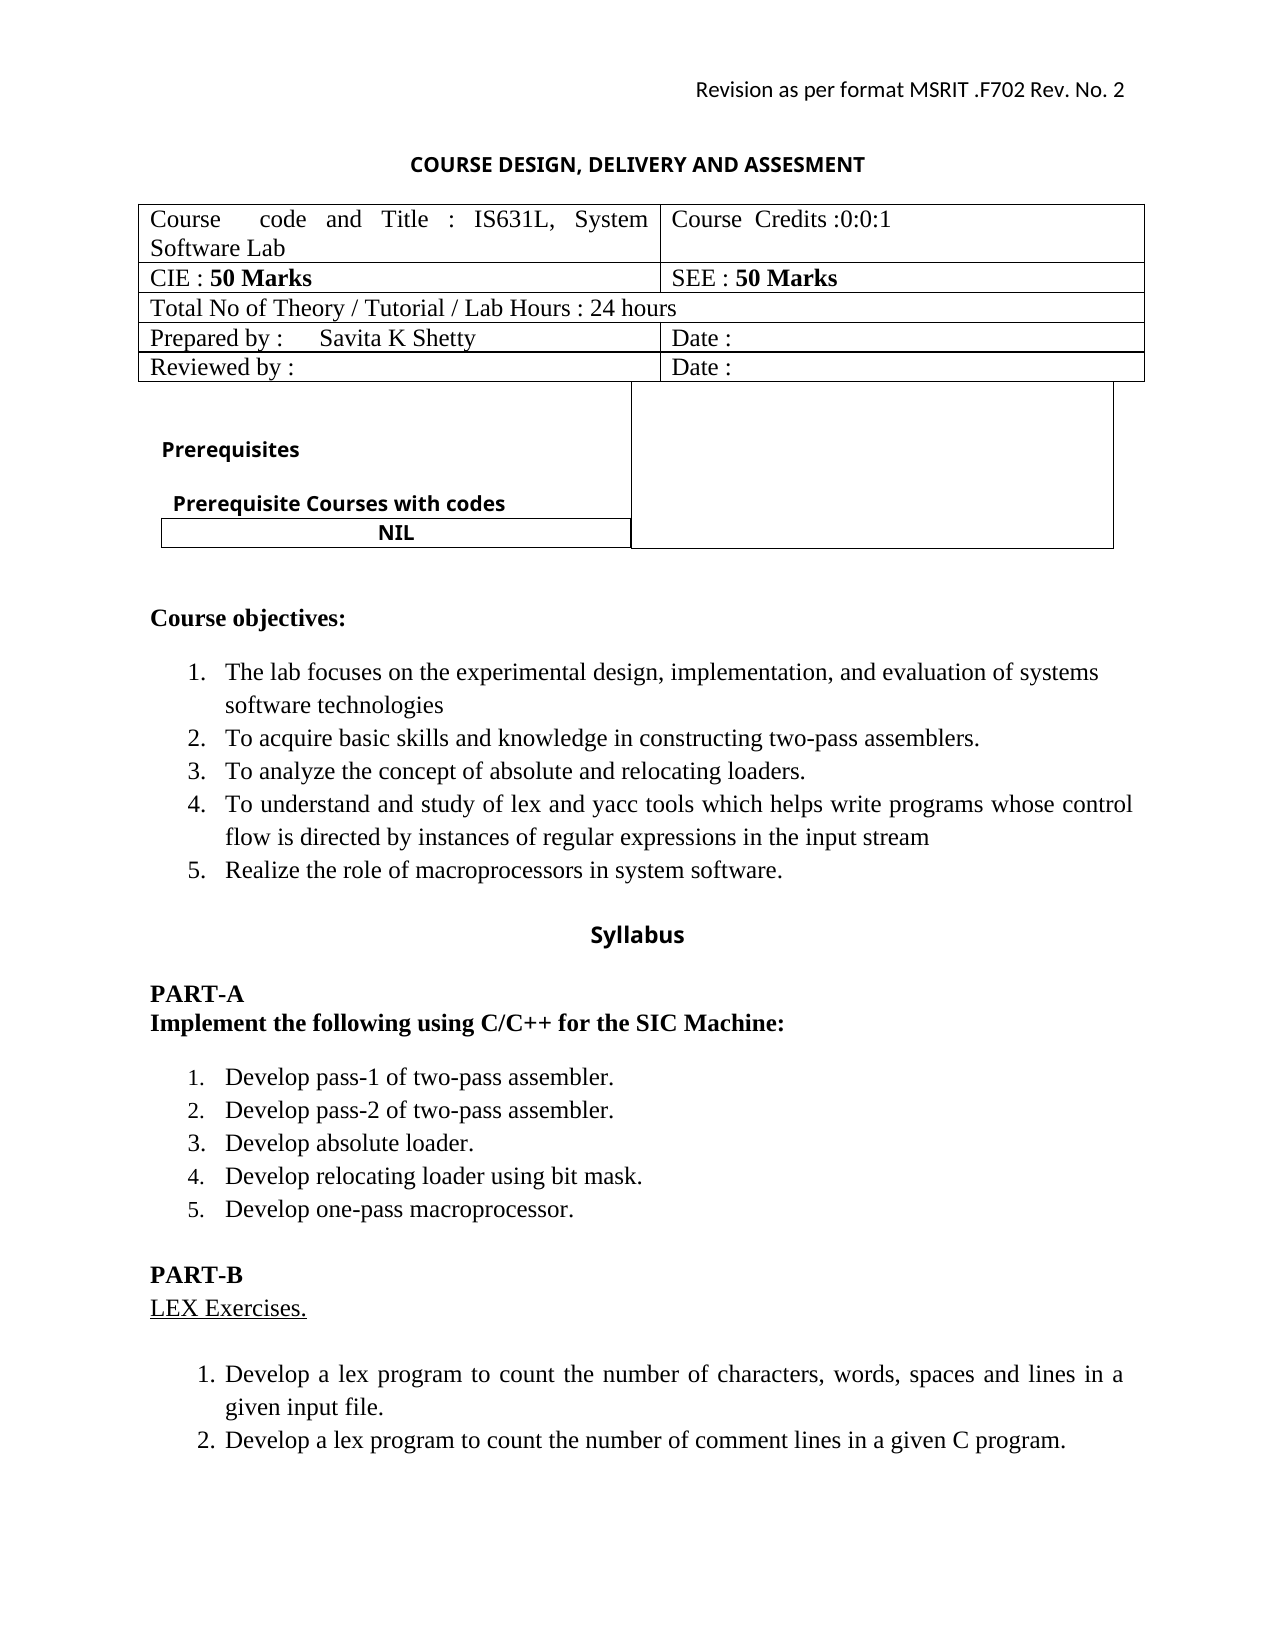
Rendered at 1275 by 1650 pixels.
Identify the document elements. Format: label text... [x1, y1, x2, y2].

table_cell Prepared by : Savita K Shetty [139, 323, 660, 351]
list The lab focuses on the experimental design, implementation, and evaluation of systems software technologies [187, 657, 1141, 719]
table_cell Date : [661, 353, 1144, 381]
list Realize the role of macroprocessors in system software. [187, 855, 1141, 884]
list Develop a lex program to count the number of characters, words, spaces and lines in a given input file. [197, 1359, 1125, 1421]
list Develop one-pass macroprocessor. [187, 1194, 1125, 1223]
table_header Course code and Title : IS631L, System Software Lab [139, 205, 660, 262]
list Develop pass-1 of two-pass assembler. [187, 1062, 1125, 1091]
list PART-B [150, 1260, 1125, 1289]
table_cell Date : [661, 323, 1144, 351]
text Course objectives: [150, 603, 1134, 632]
table_cell Prerequisites [150, 382, 631, 548]
list To analyze the concept of absolute and relocating loaders. [187, 756, 1134, 785]
table_cell Total No of Theory / Tutorial / Lab Hours : 24 hours [139, 293, 1144, 322]
text COURSE DESIGN, DELIVERY AND ASSESMENT [150, 150, 1125, 178]
table_header Course Credits :0:0:1 [661, 205, 1144, 262]
text Syllabus [150, 919, 1125, 951]
table_cell CIE : 50 Marks [139, 263, 660, 292]
list To understand and study of lex and yacc tools which helps write programs whose control flow is directed by instances of regular expressions in the input stream [187, 789, 1134, 851]
table_cell Reviewed by : [139, 353, 660, 381]
list Develop pass-2 of two-pass assembler. [187, 1095, 1125, 1124]
table_cell [632, 382, 1113, 548]
text PART-A [150, 979, 1125, 1008]
table_cell SEE : 50 Marks [661, 263, 1144, 292]
list Develop relocating loader using bit mask. [187, 1161, 1125, 1190]
list LEX Exercises. [150, 1293, 1125, 1322]
text Implement the following using C/C++ for the SIC Machine: [150, 1008, 1125, 1037]
list To acquire basic skills and knowledge in constructing two-pass assemblers. [187, 723, 1134, 752]
list Develop absolute loader. [187, 1128, 1125, 1157]
list Develop a lex program to count the number of comment lines in a given C program. [197, 1425, 1125, 1454]
